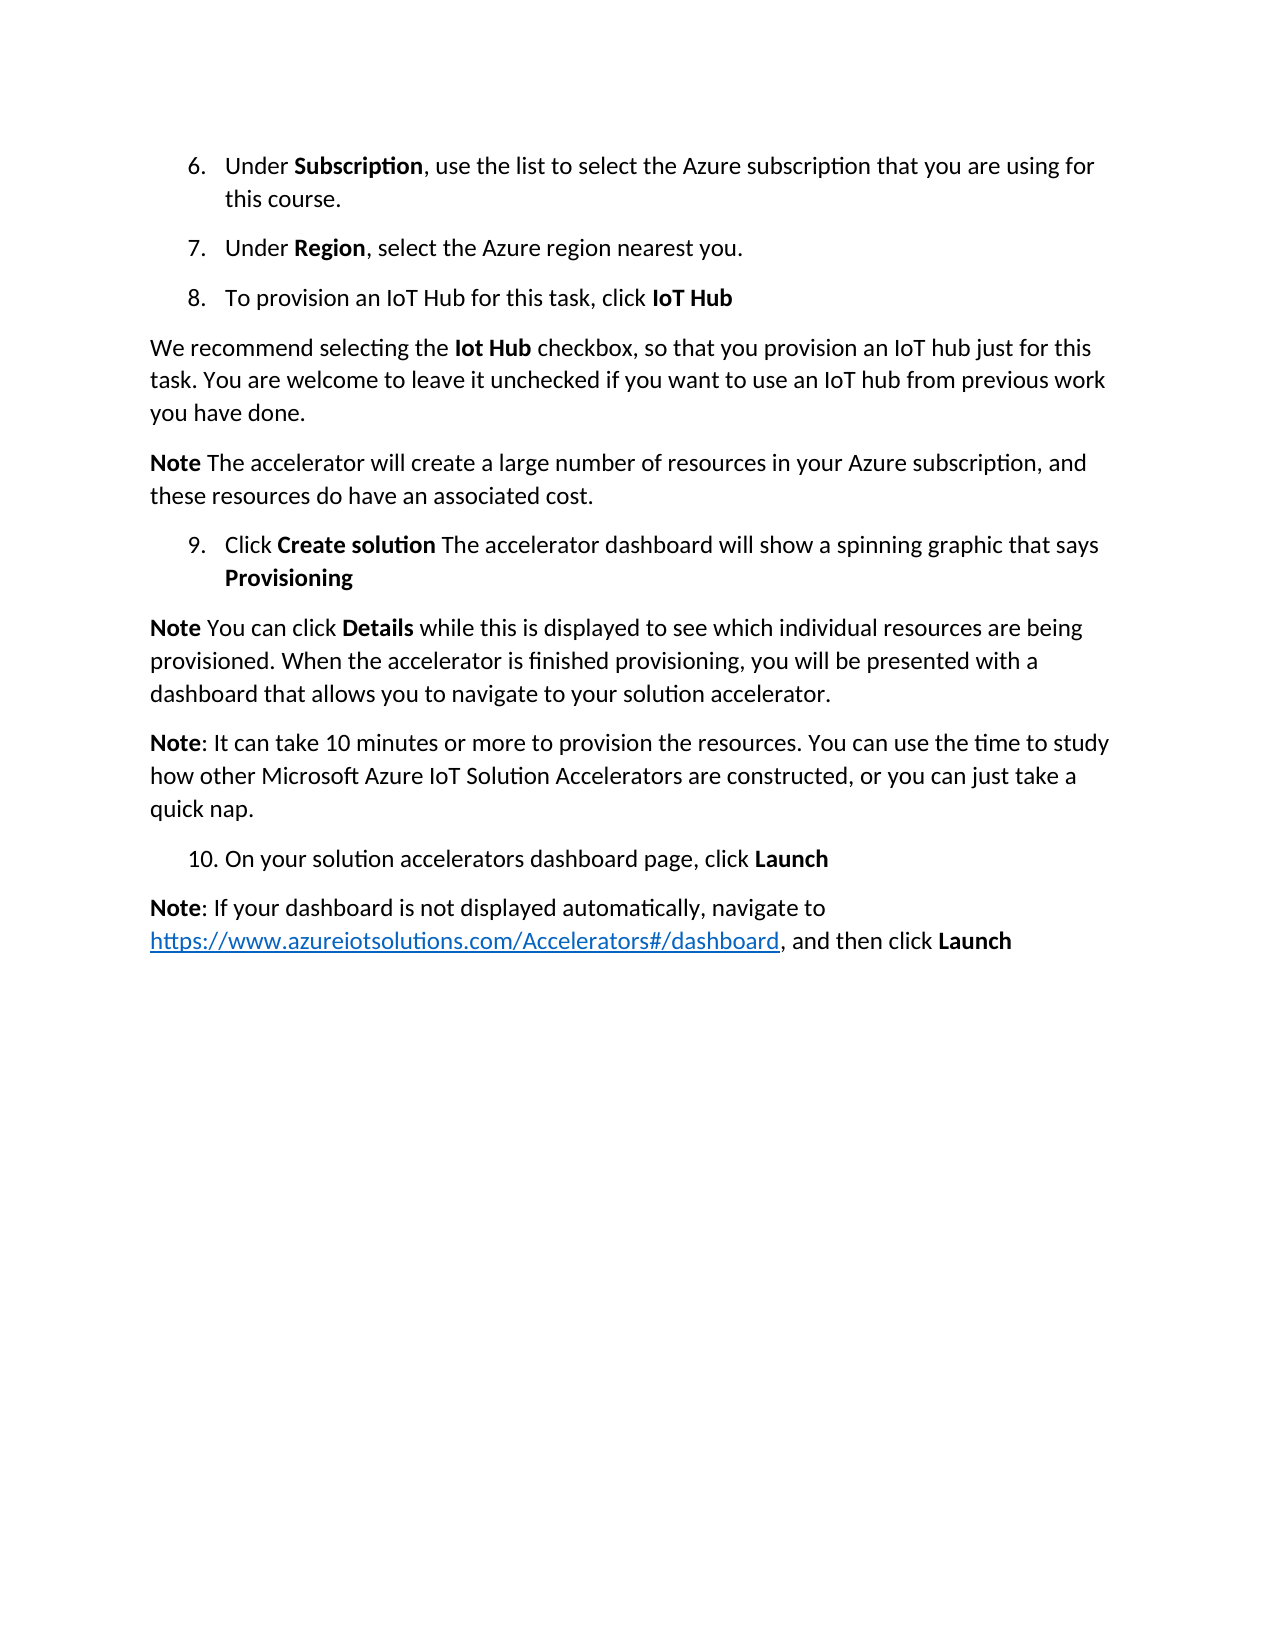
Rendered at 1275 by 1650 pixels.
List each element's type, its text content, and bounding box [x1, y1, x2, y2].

text Note You can click Details while this is displayed to see which individual resources are being provisioned. When the accelerator is finished provisioning, you will be presented with a dashboard that allows you to navigate to your solution accelerator. [150, 612, 1125, 708]
list On your solution accelerators dashboard page, click Launch [187, 843, 1125, 873]
list Under Subscription, use the list to select the Azure subscription that you are using for this course. [187, 150, 1125, 213]
text Note The accelerator will create a large number of resources in your Azure subscription, and these resources do have an associated cost. [150, 447, 1125, 511]
text We recommend selecting the Iot Hub checkbox, so that you provision an IoT hub just for this task. You are welcome to leave it unchecked if you want to use an IoT hub from previous work you have done. [150, 332, 1125, 428]
list Click Create solution The accelerator dashboard will show a spinning graphic that says Provisioning [187, 529, 1125, 593]
list To provision an IoT Hub for this task, click IoT Hub [187, 282, 1125, 313]
list Under Region, select the Azure region nearest you. [187, 232, 1125, 263]
text Note: If your dashboard is not displayed automatically, navigate to https://www.azureiotsolutions.com/Accelerators#/dashboard, and then click Launch [150, 892, 1125, 956]
text Note: It can take 10 minutes or more to provision the resources. You can use the time to study how other Microsoft Azure IoT Solution Accelerators are constructed, or you can just take a quick nap. [150, 727, 1125, 824]
